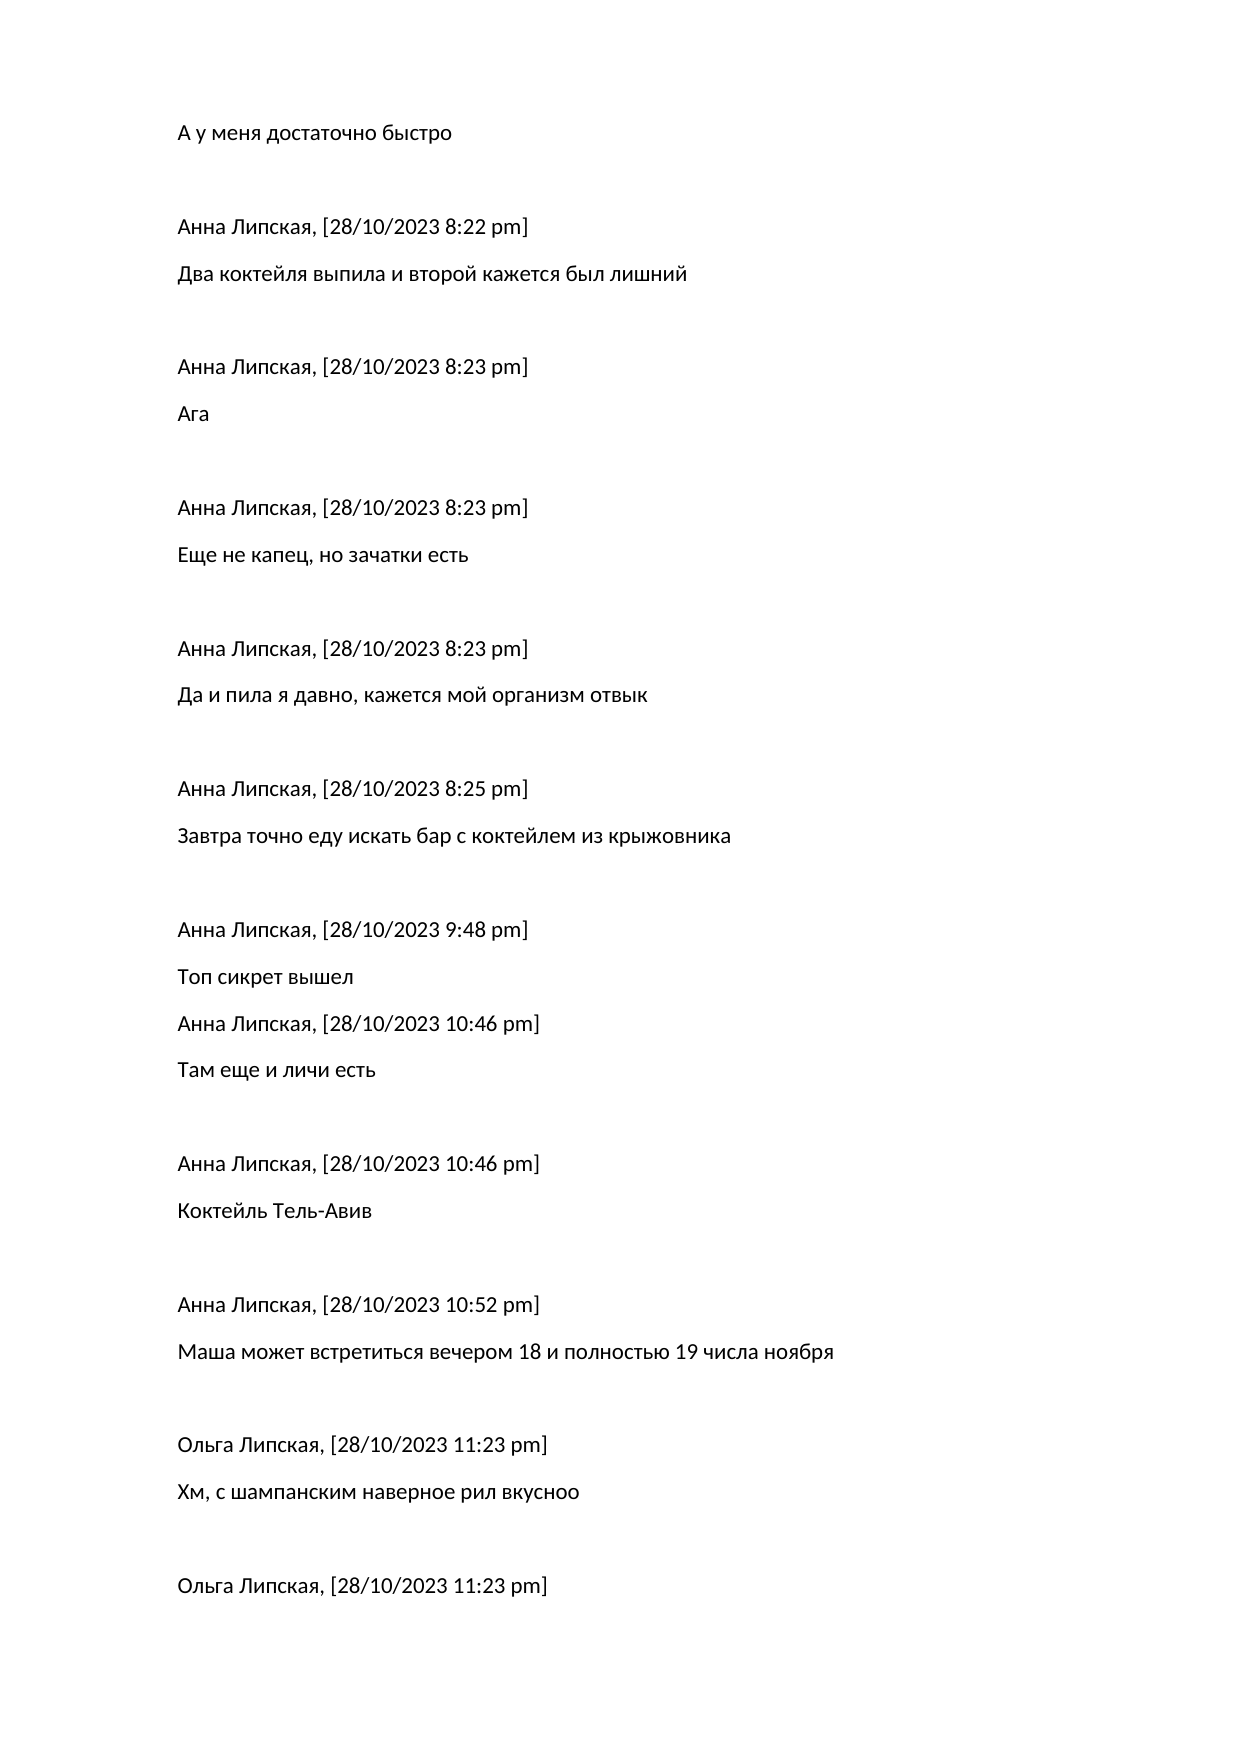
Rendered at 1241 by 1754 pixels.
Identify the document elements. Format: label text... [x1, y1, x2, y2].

text Ага [177, 399, 1152, 427]
text Еще не капец, но зачатки есть [177, 540, 1152, 568]
text Анна Липская, [28/10/2023 10:46 pm] [177, 1149, 1152, 1177]
text Ольга Липская, [28/10/2023 11:23 pm] [177, 1431, 1152, 1459]
text Завтра точно еду искать бар с коктейлем из крыжовника [177, 821, 1152, 849]
text А у меня достаточно быстро [177, 118, 1152, 146]
text Коктейль Тель-Авив [177, 1196, 1152, 1224]
text Анна Липская, [28/10/2023 8:23 pm] [177, 634, 1152, 662]
text Анна Липская, [28/10/2023 8:23 pm] [177, 352, 1152, 381]
text Два коктейля выпила и второй кажется был лишний [177, 259, 1152, 287]
text Маша может встретиться вечером 18 и полностью 19 числа ноября [177, 1337, 1152, 1365]
text Ольга Липская, [28/10/2023 11:23 pm] [177, 1571, 1152, 1599]
text Там еще и личи есть [177, 1056, 1152, 1084]
text Анна Липская, [28/10/2023 8:22 pm] [177, 212, 1152, 240]
text Хм, с шампанским наверное рил вкусноо [177, 1477, 1152, 1506]
text Топ сикрет вышел [177, 962, 1152, 990]
text Анна Липская, [28/10/2023 8:25 pm] [177, 774, 1152, 802]
text Анна Липская, [28/10/2023 8:23 pm] [177, 493, 1152, 521]
text Да и пила я давно, кажется мой организм отвык [177, 681, 1152, 709]
text Анна Липская, [28/10/2023 10:52 pm] [177, 1290, 1152, 1318]
text Анна Липская, [28/10/2023 9:48 pm] [177, 915, 1152, 943]
text Анна Липская, [28/10/2023 10:46 pm] [177, 1009, 1152, 1037]
